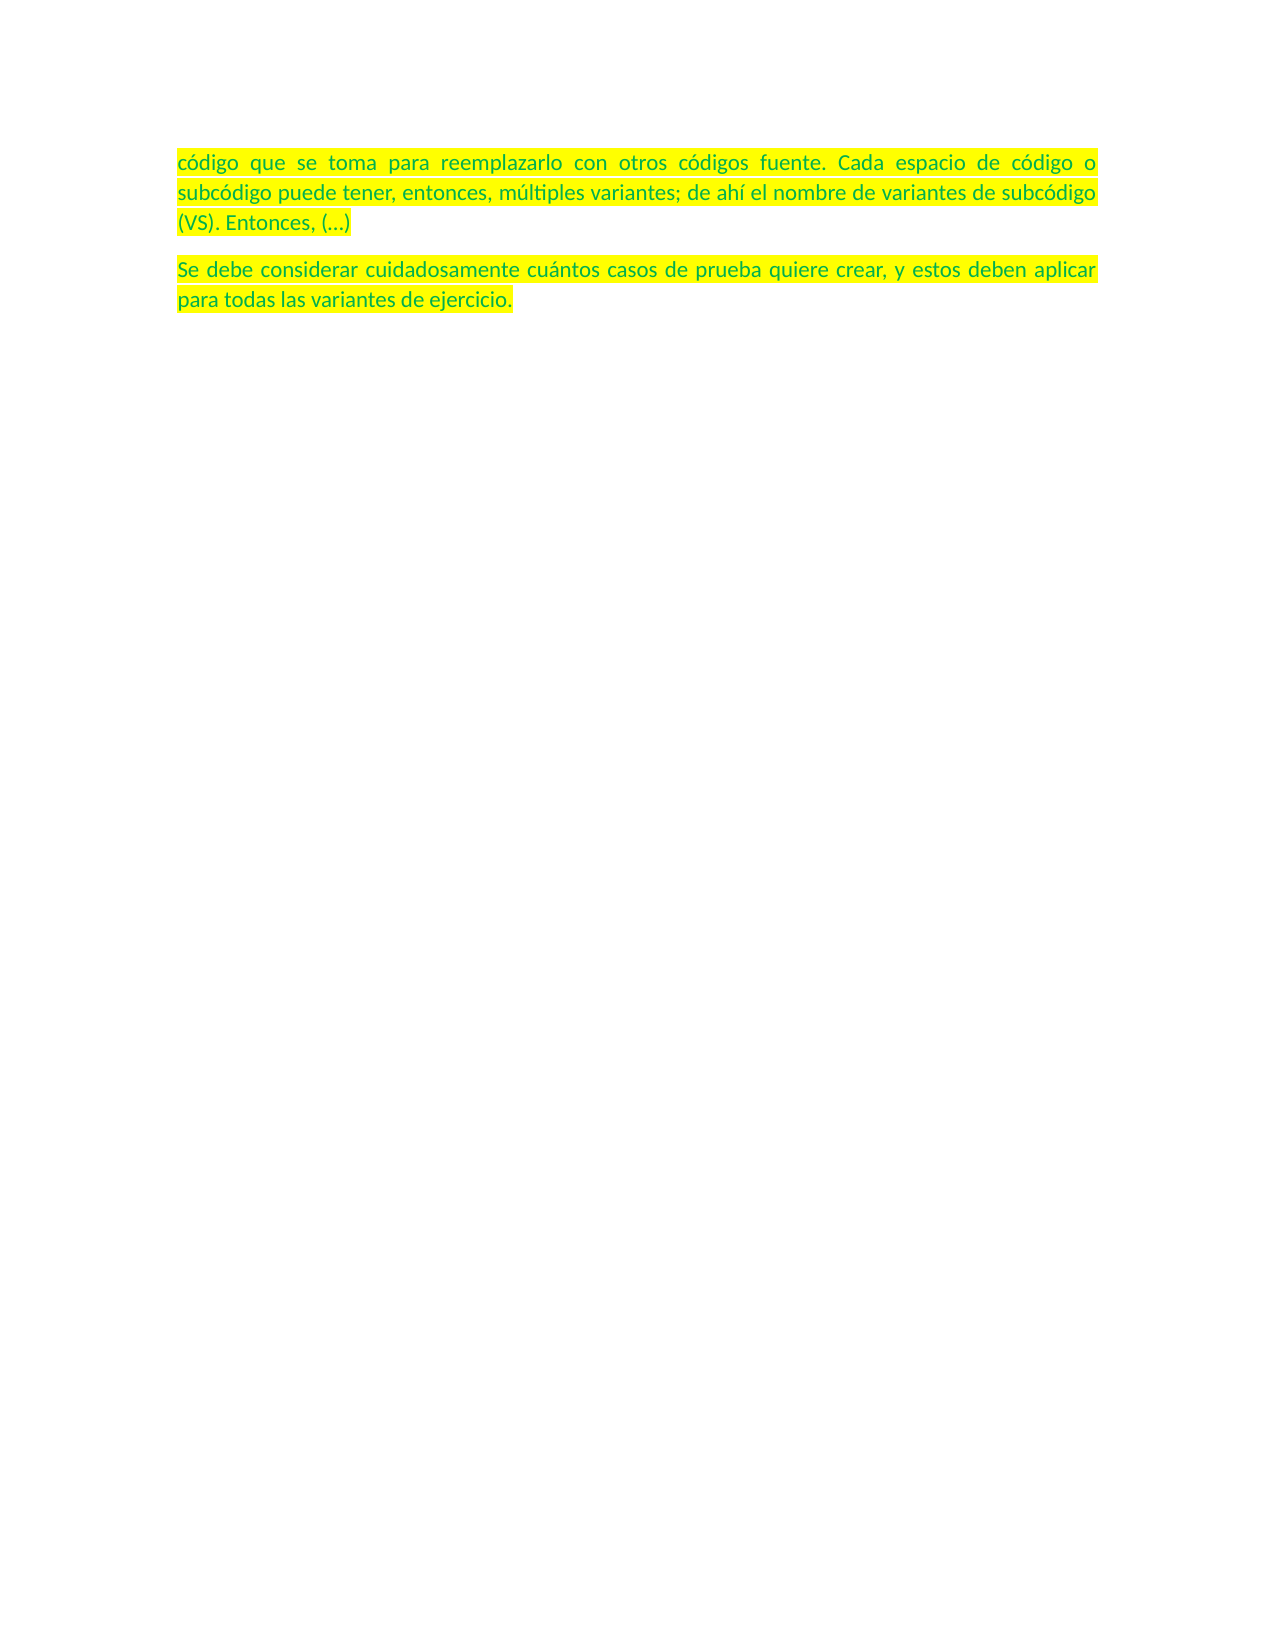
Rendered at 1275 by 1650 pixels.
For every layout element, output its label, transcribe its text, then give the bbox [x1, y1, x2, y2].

text Se debe considerar cuidadosamente cuántos casos de prueba quiere crear, y estos deben aplicar para todas las variantes de ejercicio. [177, 283, 1098, 313]
